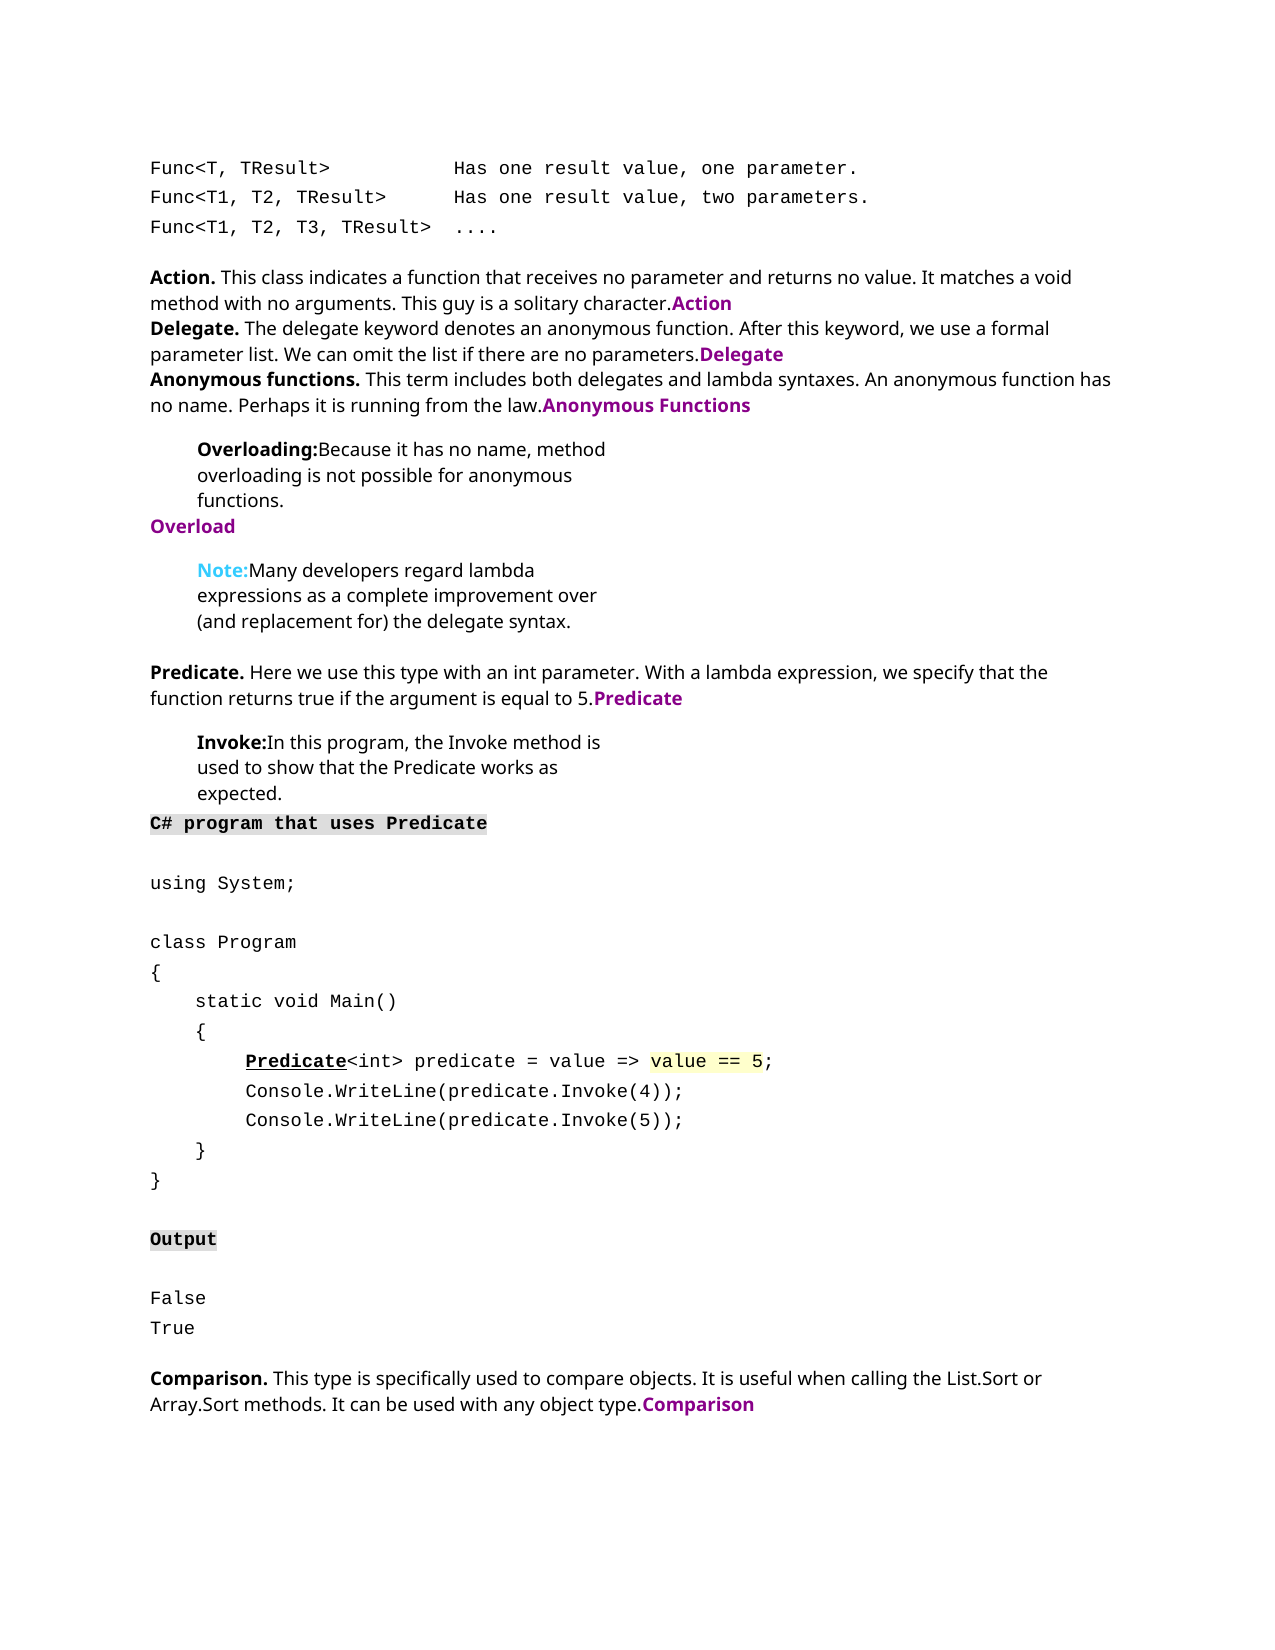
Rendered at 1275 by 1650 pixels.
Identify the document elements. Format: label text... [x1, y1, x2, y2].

text Overloading:Because it has no name, method overloading is not possible for anonymous functions. [197, 436, 641, 513]
text } [150, 1162, 1125, 1192]
text False [150, 1281, 1125, 1310]
text Predicate. Here we use this type with an int parameter. With a lambda expression, we specify that the function returns true if the argument is equal to 5.Predicate [150, 634, 1125, 710]
text Output [150, 1221, 1125, 1251]
text Action. This class indicates a function that receives no parameter and returns no value. It matches a void method with no arguments. This guy is a solitary character.Action Delegate. The delegate keyword denotes an anonymous function. After this keyword, we use a formal parameter list. We can omit the list if there are no parameters.Delegate Anonymous functions. This term includes both delegates and lambda syntaxes. An anonymous function has no name. Perhaps it is running from the law.Anonymous Functions [150, 239, 1125, 418]
text Predicate<int> predicate = value => value == 5; [150, 1043, 1125, 1073]
text { [150, 954, 1125, 984]
text } [150, 1132, 1125, 1162]
text class Program [150, 924, 1125, 954]
text Func<T1, T2, T3, TResult> .... [150, 209, 1125, 239]
text Invoke:In this program, the Invoke method is used to show that the Predicate works as expected. [197, 729, 641, 806]
text Comparison. This type is specifically used to compare objects. It is useful when calling the List.Sort or Array.Sort methods. It can be used with any object type.Comparison [150, 1340, 1125, 1417]
text Overload [150, 513, 1125, 538]
text Console.WriteLine(predicate.Invoke(4)); [150, 1073, 1125, 1103]
text using System; [150, 865, 1125, 895]
text Note:Many developers regard lambda expressions as a complete improvement over (and replacement for) the delegate syntax. [197, 557, 641, 634]
text True [150, 1310, 1125, 1340]
text Func<T, TResult> Has one result value, one parameter. [150, 150, 1125, 180]
text { [150, 1013, 1125, 1043]
text C# program that uses Predicate [150, 806, 1125, 835]
text Console.WriteLine(predicate.Invoke(5)); [150, 1103, 1125, 1132]
text Func<T1, T2, TResult> Has one result value, two parameters. [150, 180, 1125, 209]
text static void Main() [150, 984, 1125, 1013]
